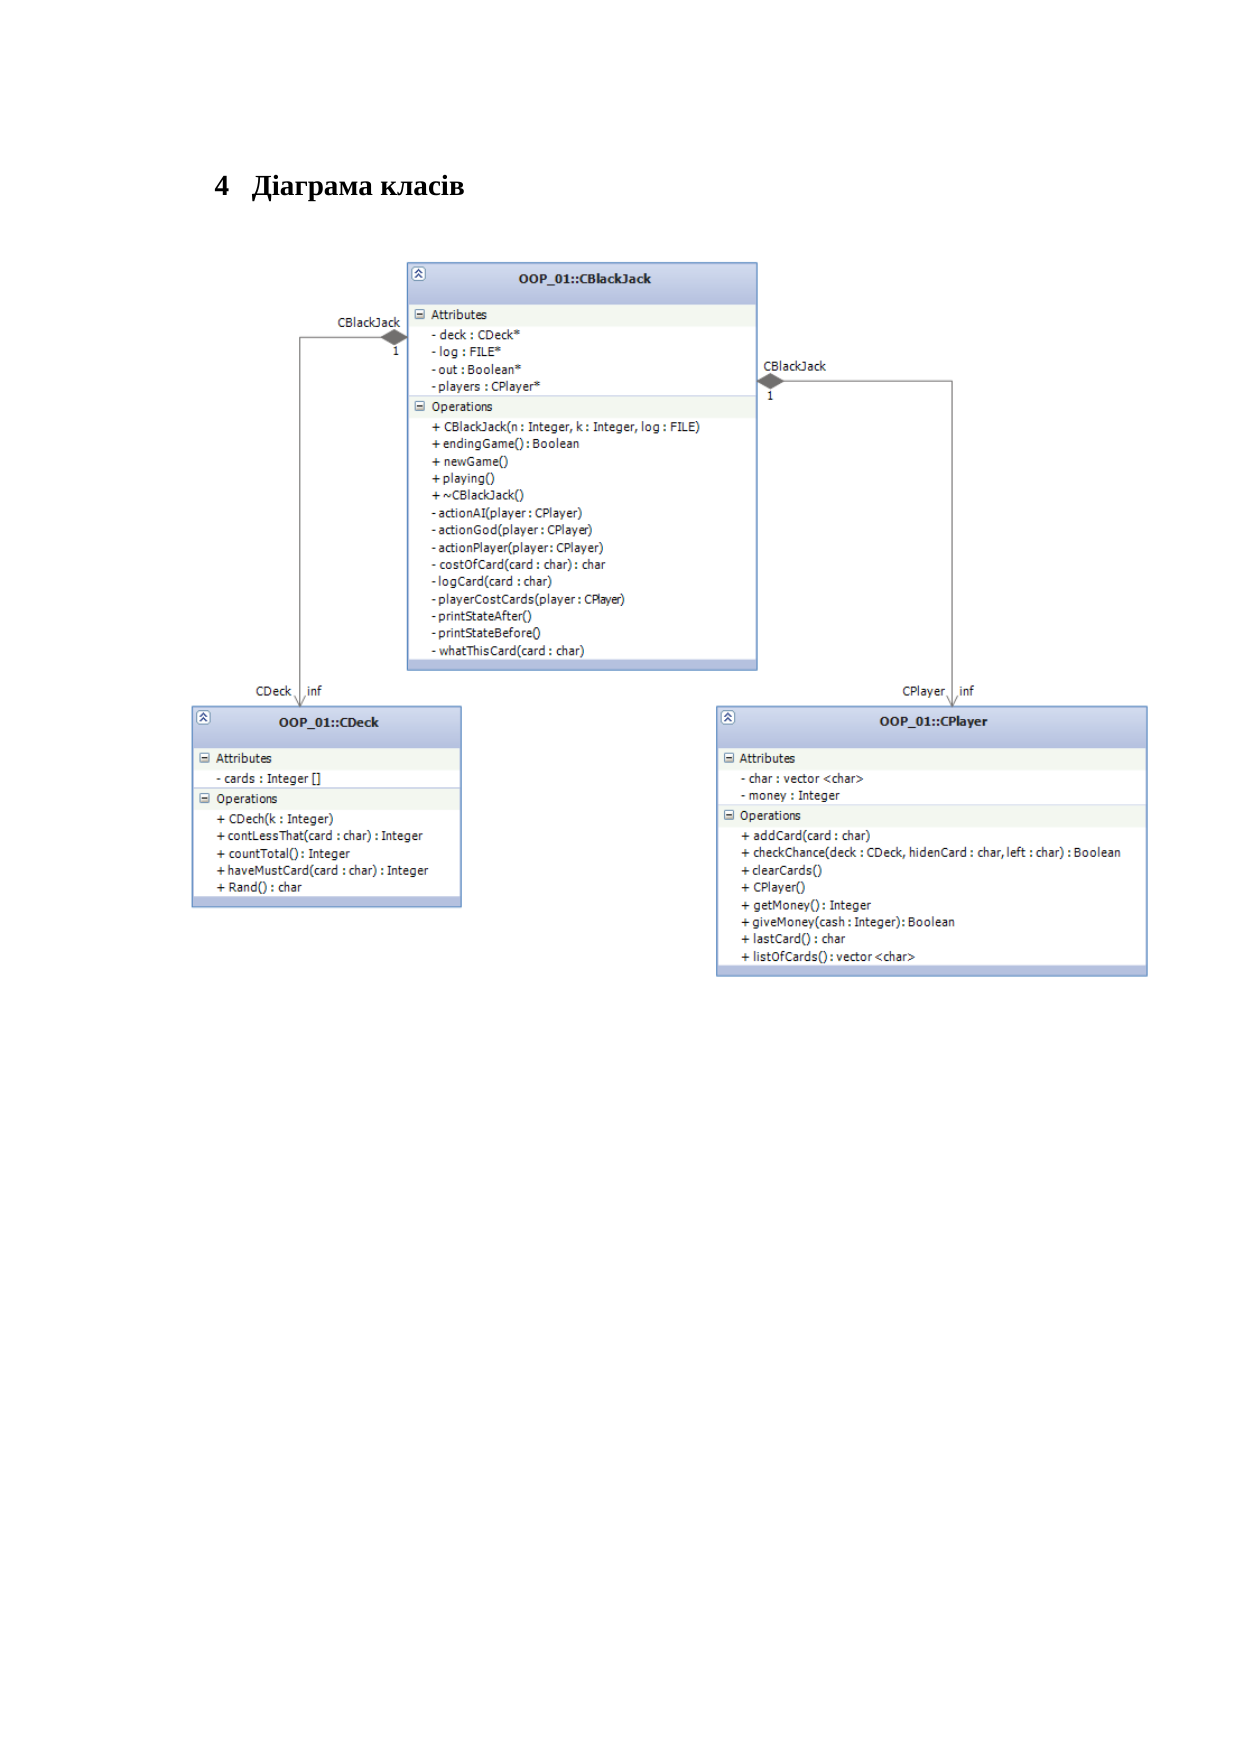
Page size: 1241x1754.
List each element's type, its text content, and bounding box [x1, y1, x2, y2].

subtitle Діаграма класів [214, 168, 1152, 202]
picture [177, 243, 1161, 988]
